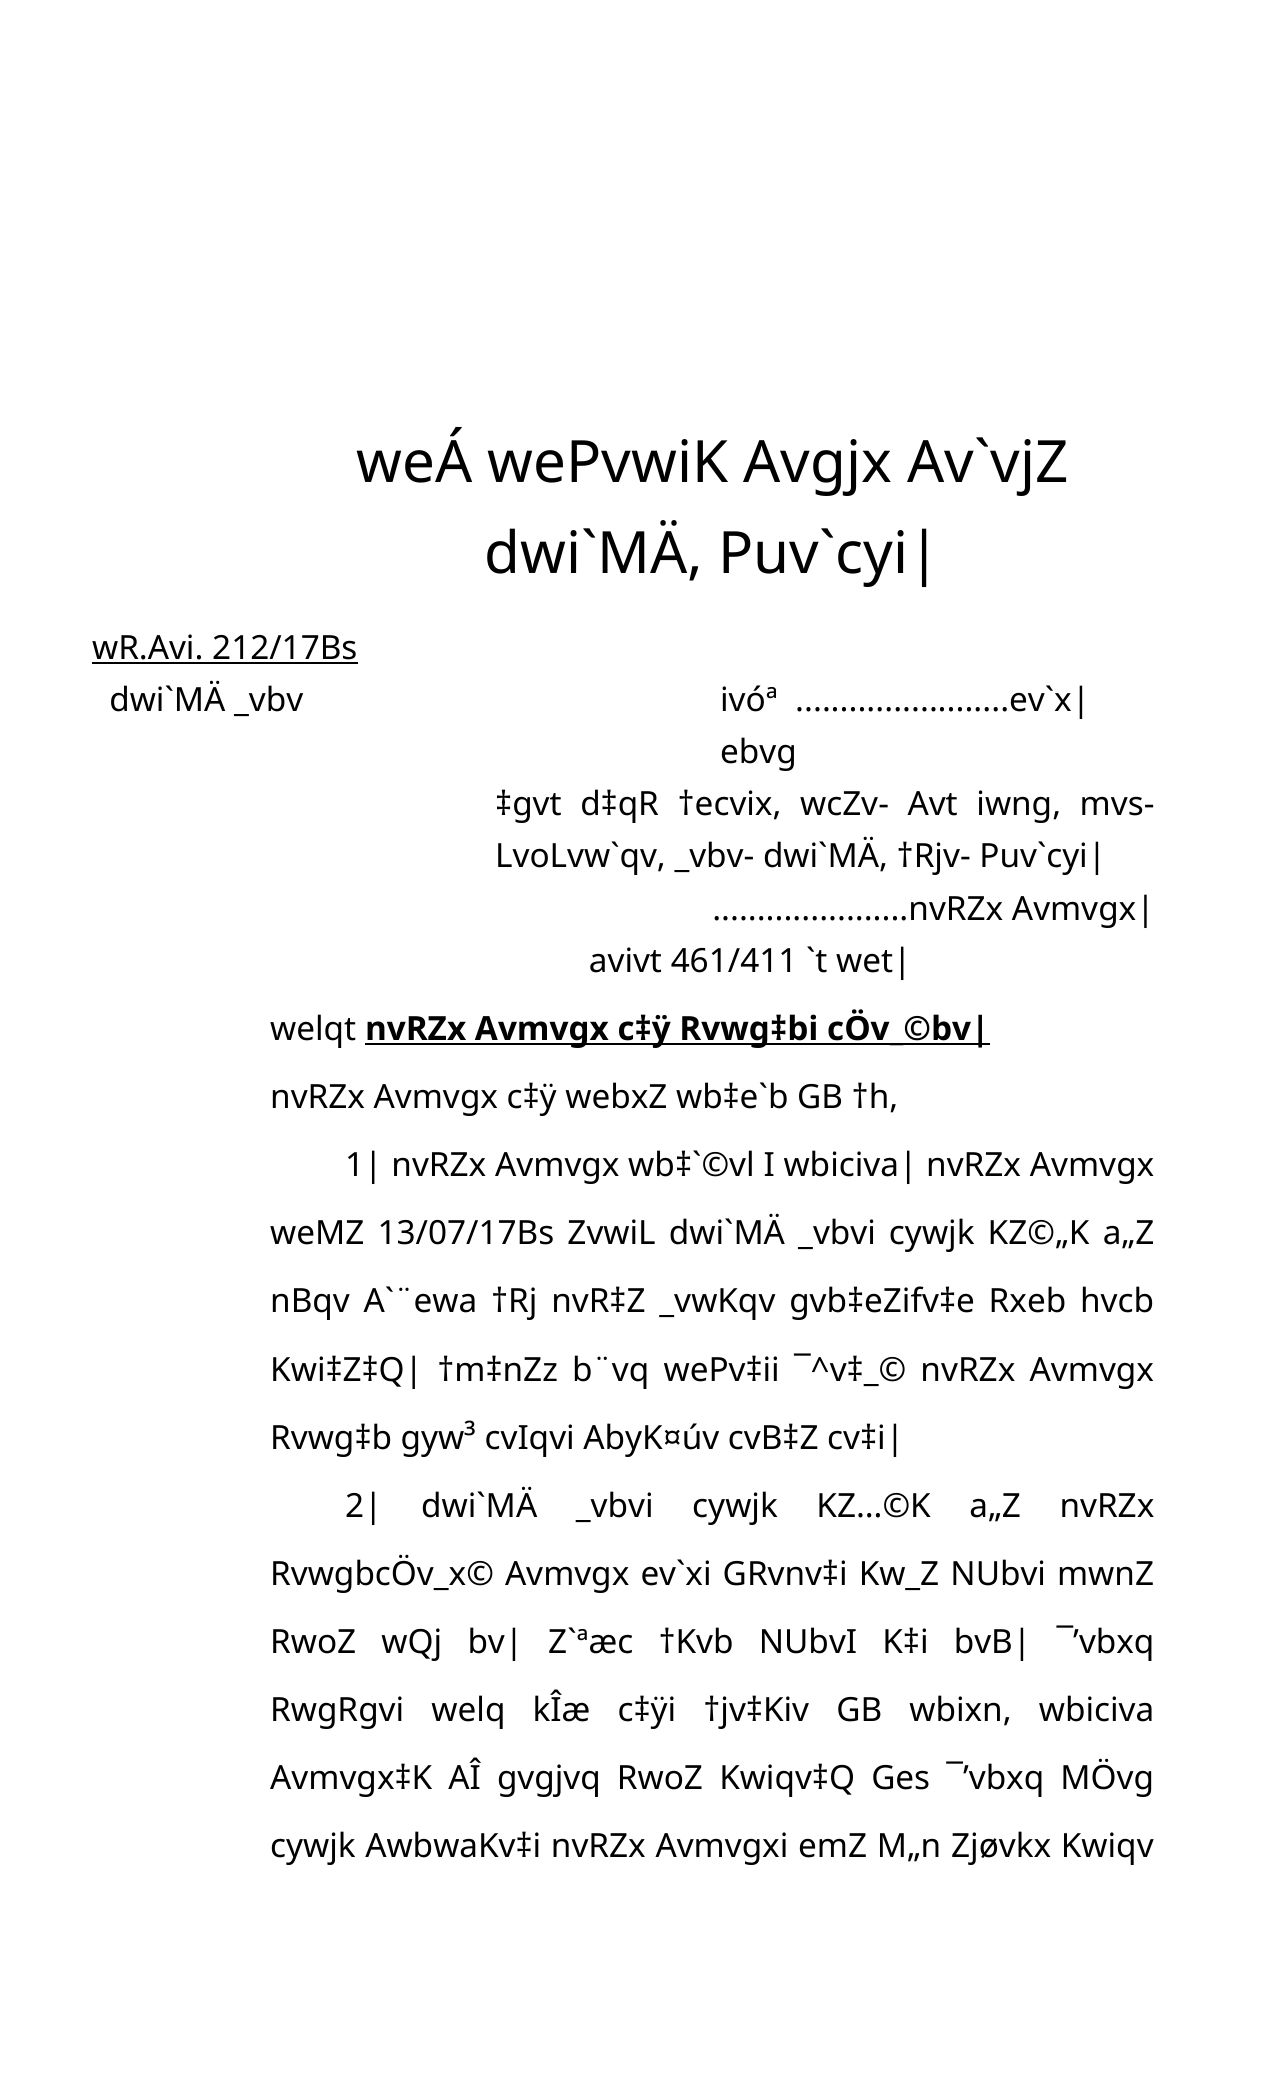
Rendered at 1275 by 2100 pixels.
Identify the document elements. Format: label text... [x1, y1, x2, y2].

text avivt 461/411 `t wet| [270, 937, 1155, 982]
text 1| nvRZx Avmvgx wb‡`©vl I wbiciva| nvRZx Avmvgx weMZ 13/07/17Bs ZvwiL dwi`MÄ _vbvi cywjk KZ©„K a„Z nBqv A`¨ewa †Rj nvR‡Z _vwKqv gvb‡eZifv‡e Rxeb hvcb Kwi‡Z‡Q| †m‡nZz b¨vq wePv‡ii ¯^v‡_© nvRZx Avmvgx Rvwg‡b gyw³ cvIqvi AbyK¤úv cvB‡Z cv‡i| [270, 1141, 1155, 1459]
text ebvg [645, 728, 1155, 773]
text weÁ wePvwiK Avgjx Av`vjZ dwi`MÄ, Puv`cyi| [270, 420, 1155, 591]
text nvRZx Avmvgx c‡ÿ webxZ wb‡e`b GB †h, [270, 1073, 1155, 1118]
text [270, 1482, 1155, 1868]
text ......................nvRZx Avmvgx| [270, 884, 1155, 930]
text ‡gvt d‡qR †ecvix, wcZv- Avt iwng, mvs- LvoLvw`qv, _vbv- dwi`MÄ, †Rjv- Puv`cyi| [495, 780, 1155, 878]
text dwi`MÄ _vbv ivóª ........................ev`x| [92, 676, 1155, 721]
text wR.Avi. 212/17Bs [92, 623, 1155, 669]
text welqt nvRZx Avmvgx c‡ÿ Rvwg‡bi cÖv_©bv| [270, 1005, 1155, 1050]
